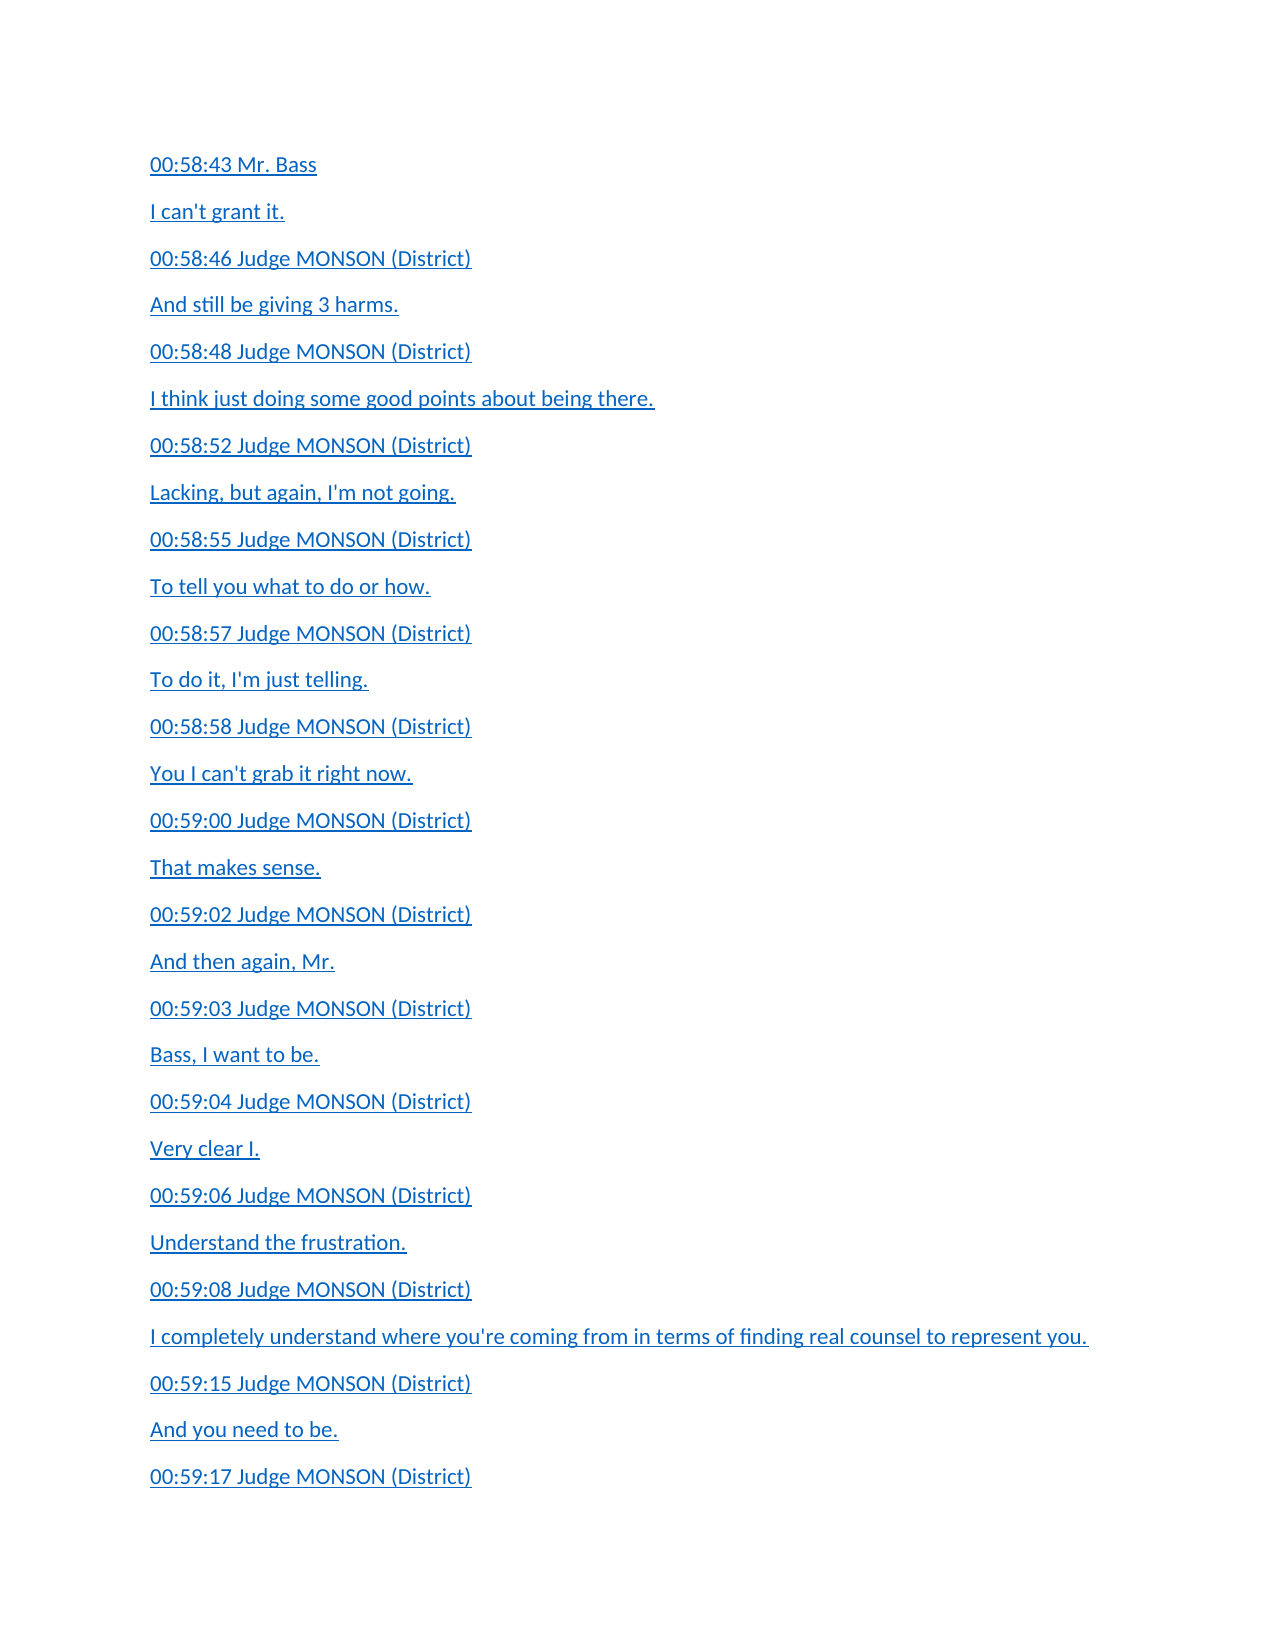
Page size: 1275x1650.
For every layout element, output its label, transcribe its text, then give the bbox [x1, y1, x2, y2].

text That makes sense. [150, 853, 1125, 881]
text To do it, I'm just telling. [150, 666, 1125, 694]
text 00:59:08 Judge MONSON (District) [150, 1275, 1125, 1303]
text 00:59:15 Judge MONSON (District) [150, 1369, 1125, 1397]
text 00:58:48 Judge MONSON (District) [150, 337, 1125, 366]
text 00:58:46 Judge MONSON (District) [150, 244, 1125, 272]
text 00:59:06 Judge MONSON (District) [150, 1181, 1125, 1209]
text I think just doing some good points about being there. [150, 384, 1125, 412]
text To tell you what to do or how. [150, 572, 1125, 600]
text 00:58:52 Judge MONSON (District) [150, 431, 1125, 459]
text You I can't grab it right now. [150, 759, 1125, 787]
text And then again, Mr. [150, 947, 1125, 975]
text 00:58:55 Judge MONSON (District) [150, 525, 1125, 553]
text Very clear I. [150, 1134, 1125, 1162]
text And still be giving 3 harms. [150, 291, 1125, 319]
text 00:58:58 Judge MONSON (District) [150, 712, 1125, 741]
text I can't grant it. [150, 197, 1125, 225]
text 00:59:00 Judge MONSON (District) [150, 806, 1125, 834]
text Lacking, but again, I'm not going. [150, 478, 1125, 506]
text 00:58:43 Mr. Bass [150, 150, 1125, 178]
text Understand the frustration. [150, 1228, 1125, 1256]
text 00:59:17 Judge MONSON (District) [150, 1462, 1125, 1491]
text 00:59:03 Judge MONSON (District) [150, 994, 1125, 1022]
text And you need to be. [150, 1416, 1125, 1444]
text Bass, I want to be. [150, 1041, 1125, 1069]
text I completely understand where you're coming from in terms of finding real counsel to represent you. [150, 1322, 1125, 1350]
text 00:59:02 Judge MONSON (District) [150, 900, 1125, 928]
text 00:58:57 Judge MONSON (District) [150, 619, 1125, 647]
text 00:59:04 Judge MONSON (District) [150, 1087, 1125, 1116]
